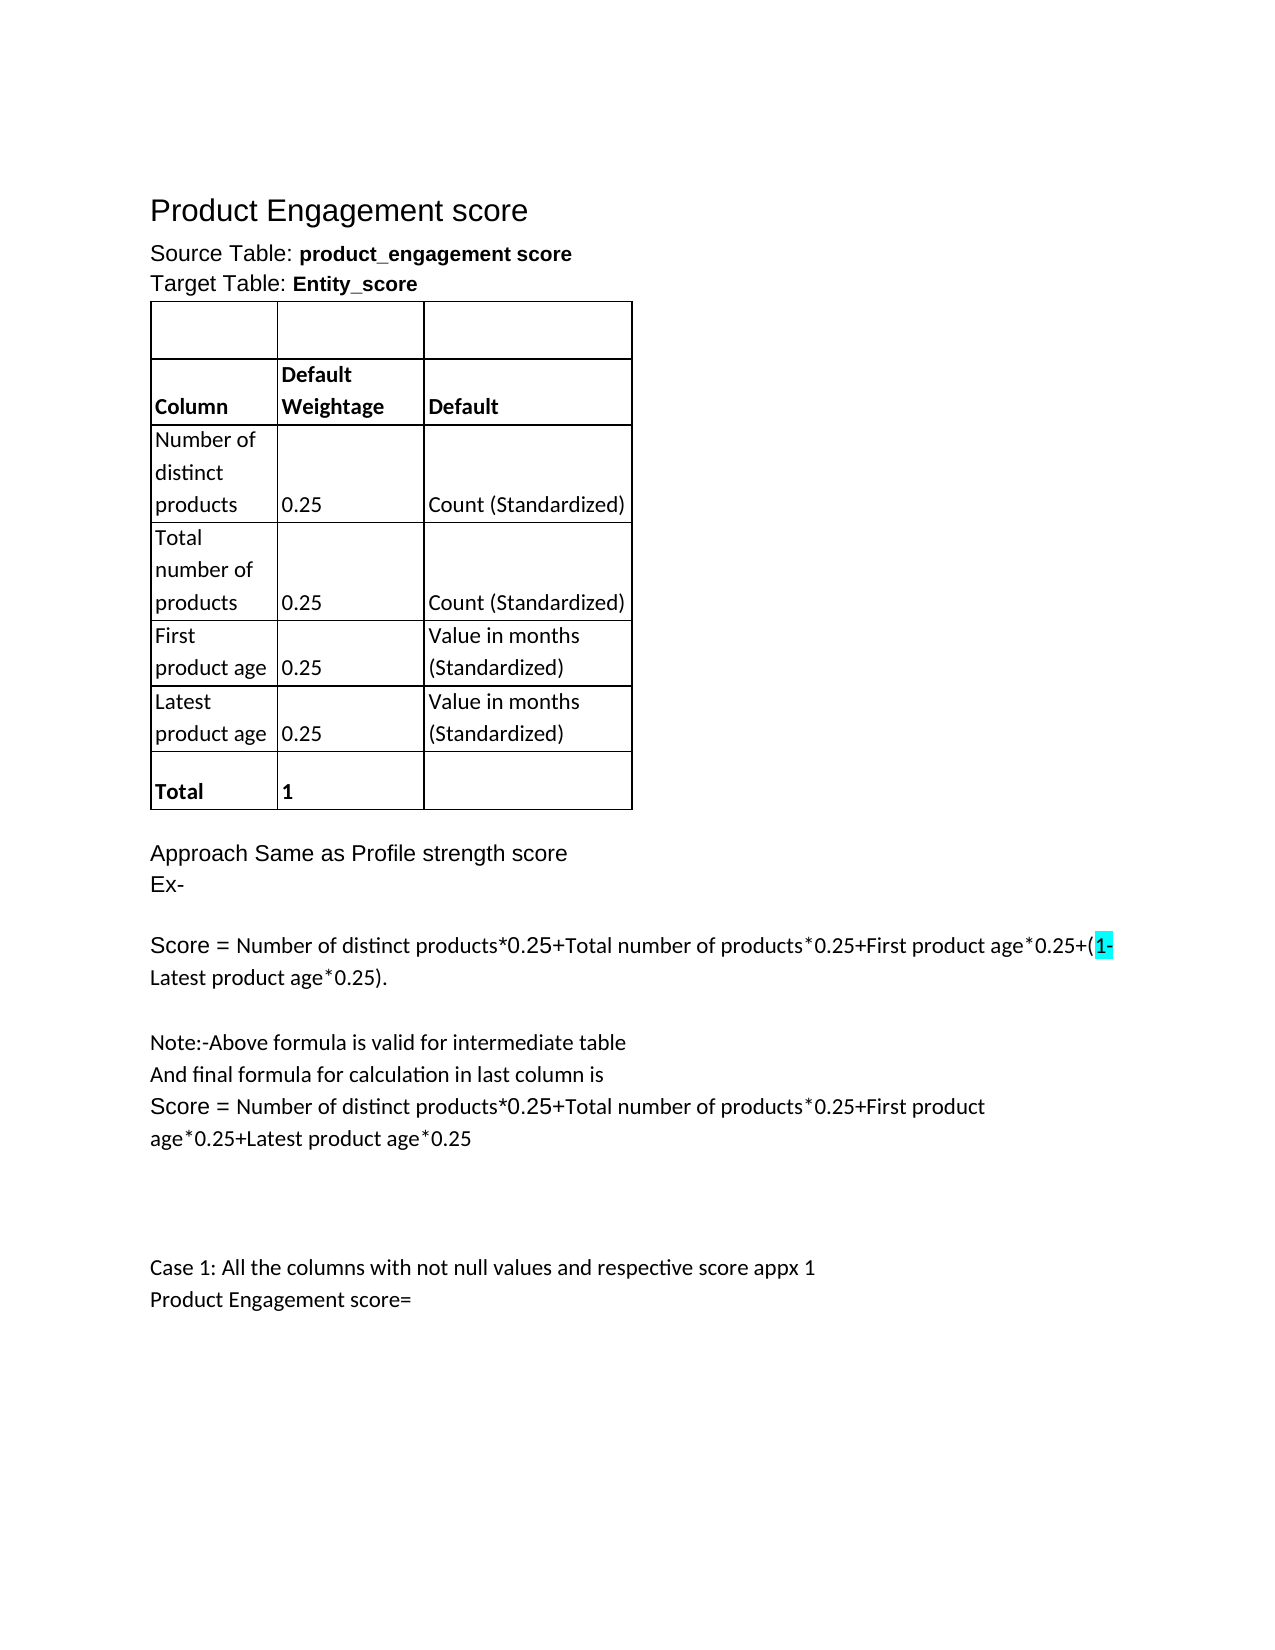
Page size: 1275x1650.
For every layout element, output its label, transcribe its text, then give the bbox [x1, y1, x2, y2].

text Case 1: All the columns with not null values and respective score appx 1 [150, 1253, 1125, 1281]
table_cell Value in months (Standardized) [425, 621, 631, 685]
text Product Engagement score= [150, 1285, 1125, 1313]
table_header [425, 302, 631, 358]
table_cell Value in months (Standardized) [425, 687, 631, 751]
text And final formula for calculation in last column is [150, 1060, 1125, 1088]
table_cell Number of distinct products [152, 426, 277, 522]
subtitle Product Engagement score [150, 192, 1125, 228]
table_cell 0.25 [278, 687, 423, 751]
table_cell Count (Standardized) [425, 523, 631, 619]
text Score = Number of distinct products*0.25+Total number of products*0.25+First product age*0.25+(1-Latest product age*0.25). [150, 931, 1125, 991]
table_cell First product age [152, 621, 277, 685]
text Target Table: Entity_score [150, 270, 1125, 297]
text Ex- [150, 871, 1125, 897]
table_cell [425, 752, 631, 809]
table_cell Count (Standardized) [425, 426, 631, 522]
table_cell Latest product age [152, 687, 277, 751]
table_cell Column [152, 360, 277, 424]
table_cell Default [425, 360, 631, 424]
table_header [152, 302, 277, 358]
table_cell Total [152, 752, 277, 809]
text Score = Number of distinct products*0.25+Total number of products*0.25+First product age*0.25+Latest product age*0.25 [150, 1092, 1125, 1152]
text Approach Same as Profile strength score [150, 840, 1125, 867]
text Note:-Above formula is valid for intermediate table [150, 1028, 1125, 1056]
table_cell Total number of products [152, 523, 277, 619]
table_cell Default Weightage [278, 360, 423, 424]
table_cell 0.25 [278, 426, 423, 522]
table_header [278, 302, 423, 358]
table_cell 1 [278, 752, 423, 809]
text Source Table: product_engagement score [150, 240, 1125, 266]
table_cell 0.25 [278, 523, 423, 619]
table_cell 0.25 [278, 621, 423, 685]
